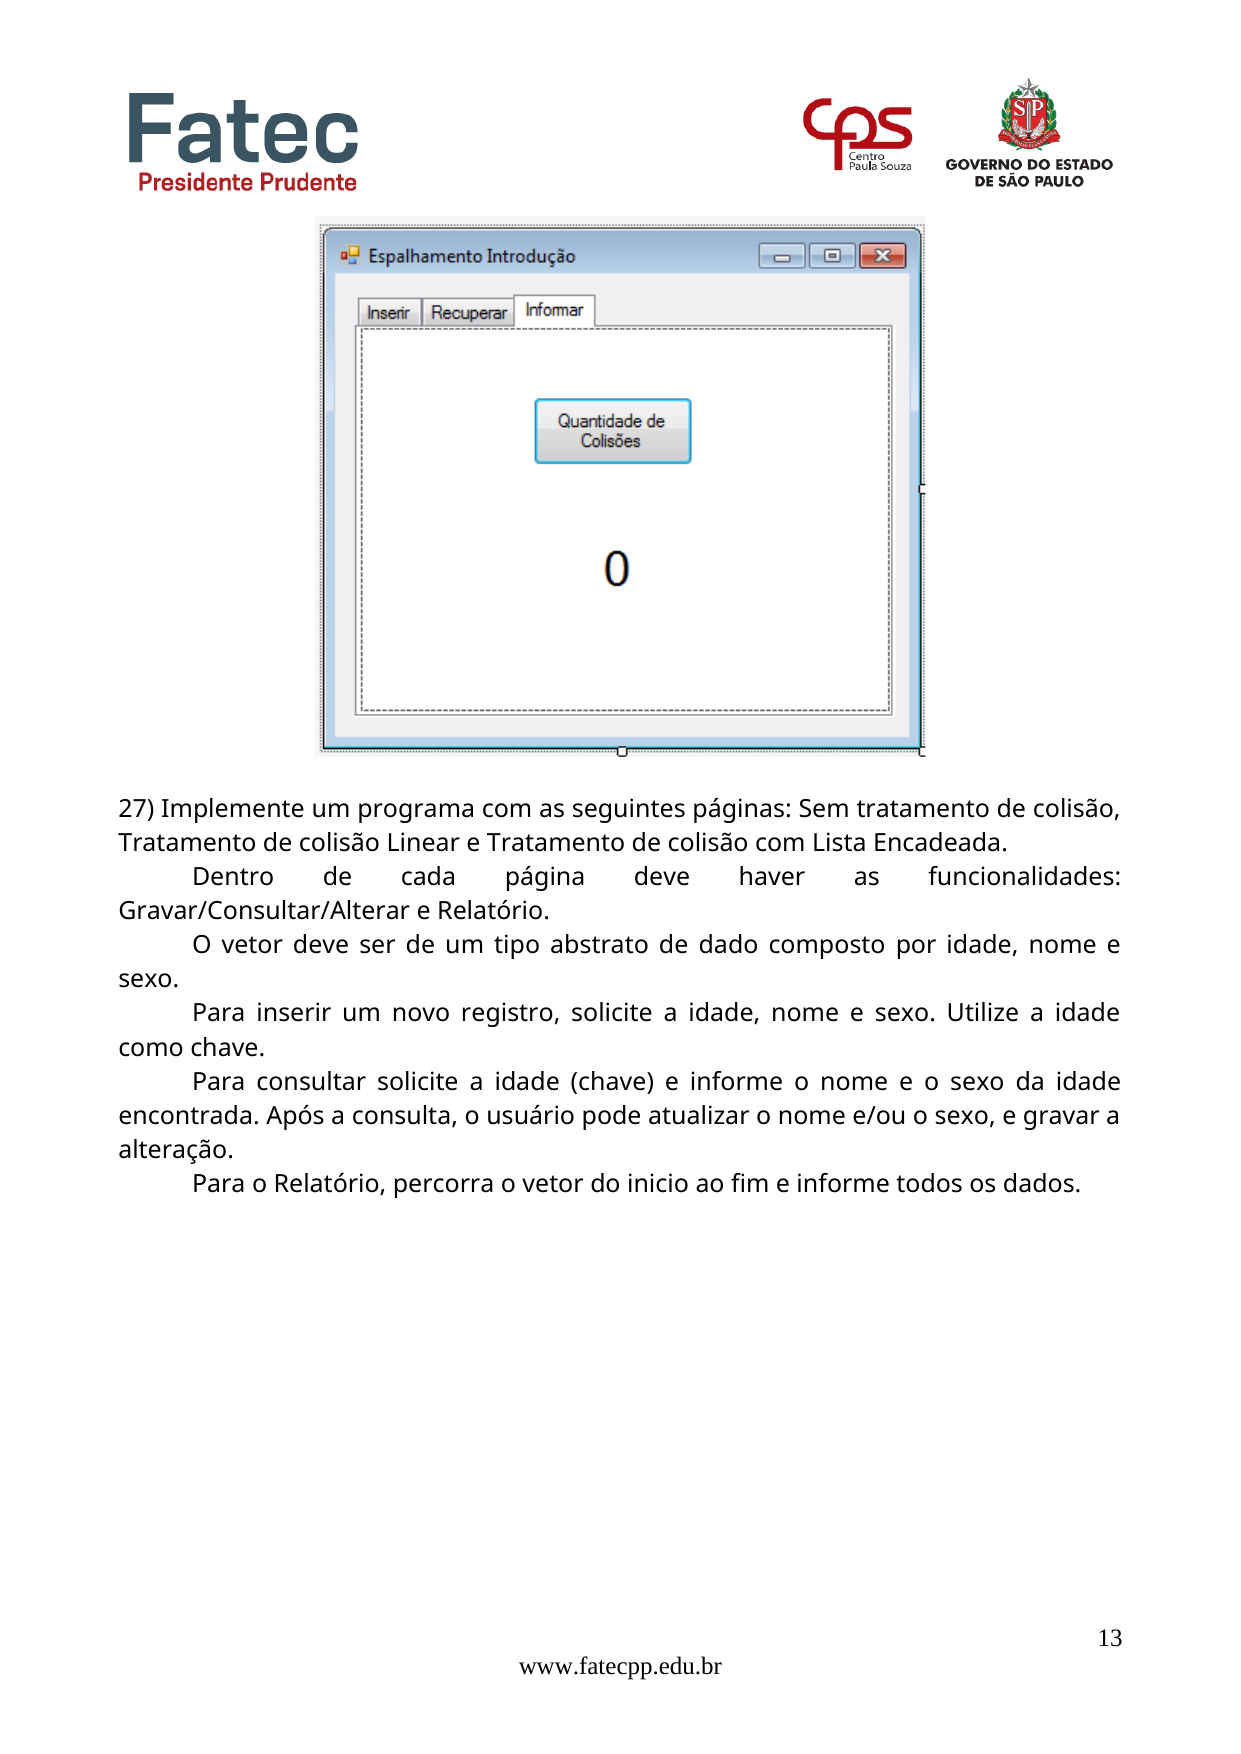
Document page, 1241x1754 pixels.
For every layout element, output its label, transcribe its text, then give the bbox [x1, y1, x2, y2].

picture [124, 89, 362, 193]
text 27) Implemente um programa com as seguintes páginas: Sem tratamento de colisão, Tratamento de colisão Linear e Tratamento de colisão com Lista Encadeada. [118, 791, 1122, 859]
picture [801, 73, 1116, 193]
text Dentro de cada página deve haver as funcionalidades: Gravar/Consultar/Alterar e Relatório. [118, 859, 1122, 927]
text Para consultar solicite a idade (chave) e informe o nome e o sexo da idade encontrada. Após a consulta, o usuário pode atualizar o nome e/ou o sexo, e gravar a alteração. [118, 1063, 1122, 1165]
text Para inserir um novo registro, solicite a idade, nome e sexo. Utilize a idade como chave. [118, 995, 1122, 1063]
text O vetor deve ser de um tipo abstrato de dado composto por idade, nome e sexo. [118, 927, 1122, 995]
picture [314, 216, 926, 757]
text Para o Relatório, percorra o vetor do inicio ao fim e informe todos os dados. [118, 1165, 1122, 1199]
